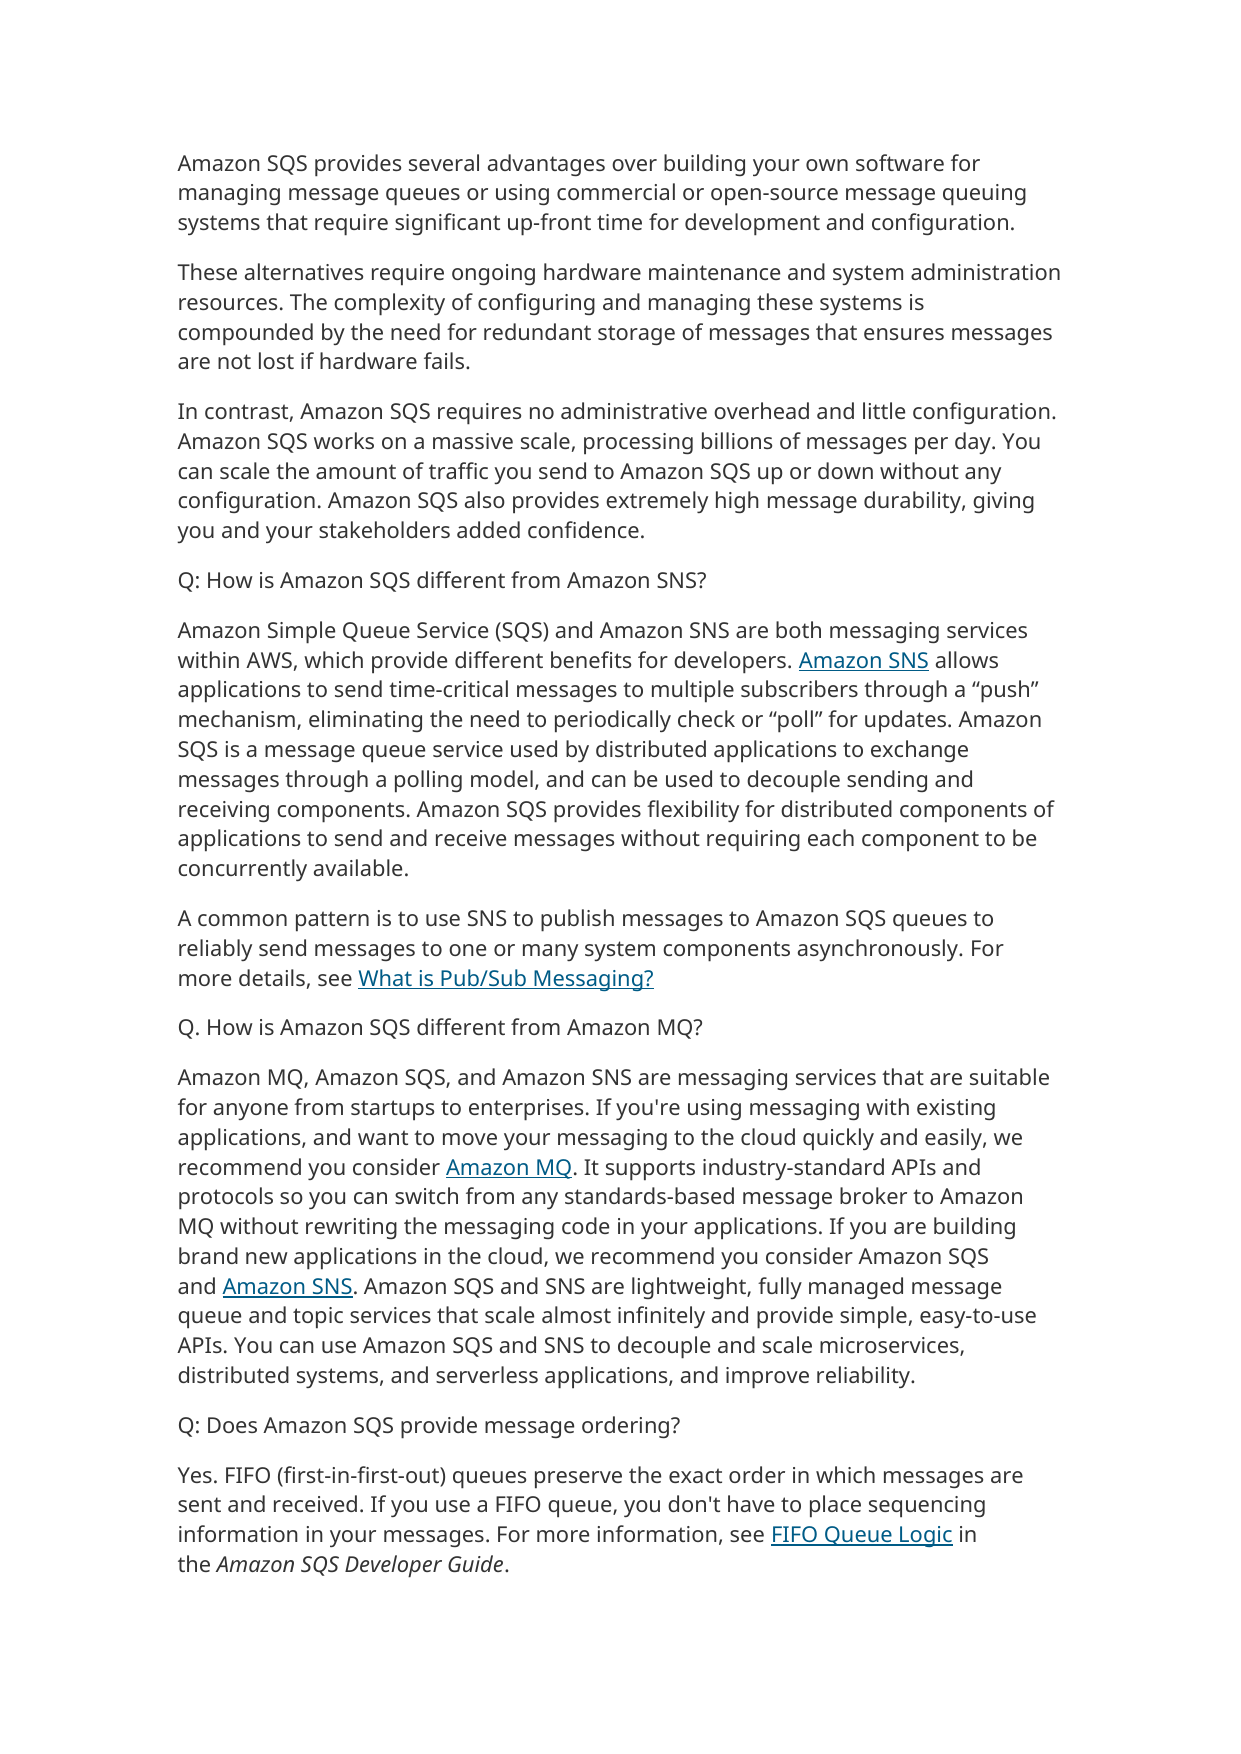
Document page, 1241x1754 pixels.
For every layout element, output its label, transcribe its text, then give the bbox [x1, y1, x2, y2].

text Q: Does Amazon SQS provide message ordering? [177, 1410, 1063, 1440]
text A common pattern is to use SNS to publish messages to Amazon SQS queues to reliably send messages to one or many system components asynchronously. For more details, see What is Pub/Sub Messaging? [177, 903, 1063, 992]
text Amazon SQS provides several advantages over building your own software for managing message queues or using commercial or open-source message queuing systems that require significant up-front time for development and configuration. [177, 148, 1063, 237]
text Yes. FIFO (first-in-first-out) queues preserve the exact order in which messages are sent and received. If you use a FIFO queue, you don't have to place sequencing information in your messages. For more information, see FIFO Queue Logic in the Amazon SQS Developer Guide. [177, 1460, 1063, 1579]
text Q: How is Amazon SQS different from Amazon SNS? [177, 565, 1063, 595]
text These alternatives require ongoing hardware maintenance and system administration resources. The complexity of configuring and managing these systems is compounded by the need for redundant storage of messages that ensures messages are not lost if hardware fails. [177, 257, 1063, 376]
text Q. How is Amazon SQS different from Amazon MQ? [177, 1012, 1063, 1042]
text Amazon Simple Queue Service (SQS) and Amazon SNS are both messaging services within AWS, which provide different benefits for developers. Amazon SNS allows applications to send time-critical messages to multiple subscribers through a “push” mechanism, eliminating the need to periodically check or “poll” for updates. Amazon SQS is a message queue service used by distributed applications to exchange messages through a polling model, and can be used to decouple sending and receiving components. Amazon SQS provides flexibility for distributed components of applications to send and receive messages without requiring each component to be concurrently available. [177, 615, 1063, 883]
text Amazon MQ, Amazon SQS, and Amazon SNS are messaging services that are suitable for anyone from startups to enterprises. If you're using messaging with existing applications, and want to move your messaging to the cloud quickly and easily, we recommend you consider Amazon MQ. It supports industry-standard APIs and protocols so you can switch from any standards-based message broker to Amazon MQ without rewriting the messaging code in your applications. If you are building brand new applications in the cloud, we recommend you consider Amazon SQS and Amazon SNS. Amazon SQS and SNS are lightweight, fully managed message queue and topic services that scale almost infinitely and provide simple, easy-to-use APIs. You can use Amazon SQS and SNS to decouple and scale microservices, distributed systems, and serverless applications, and improve reliability. [177, 1062, 1063, 1390]
text In contrast, Amazon SQS requires no administrative overhead and little configuration. Amazon SQS works on a massive scale, processing billions of messages per day. You can scale the amount of traffic you send to Amazon SQS up or down without any configuration. Amazon SQS also provides extremely high message durability, giving you and your stakeholders added confidence. [177, 396, 1063, 545]
